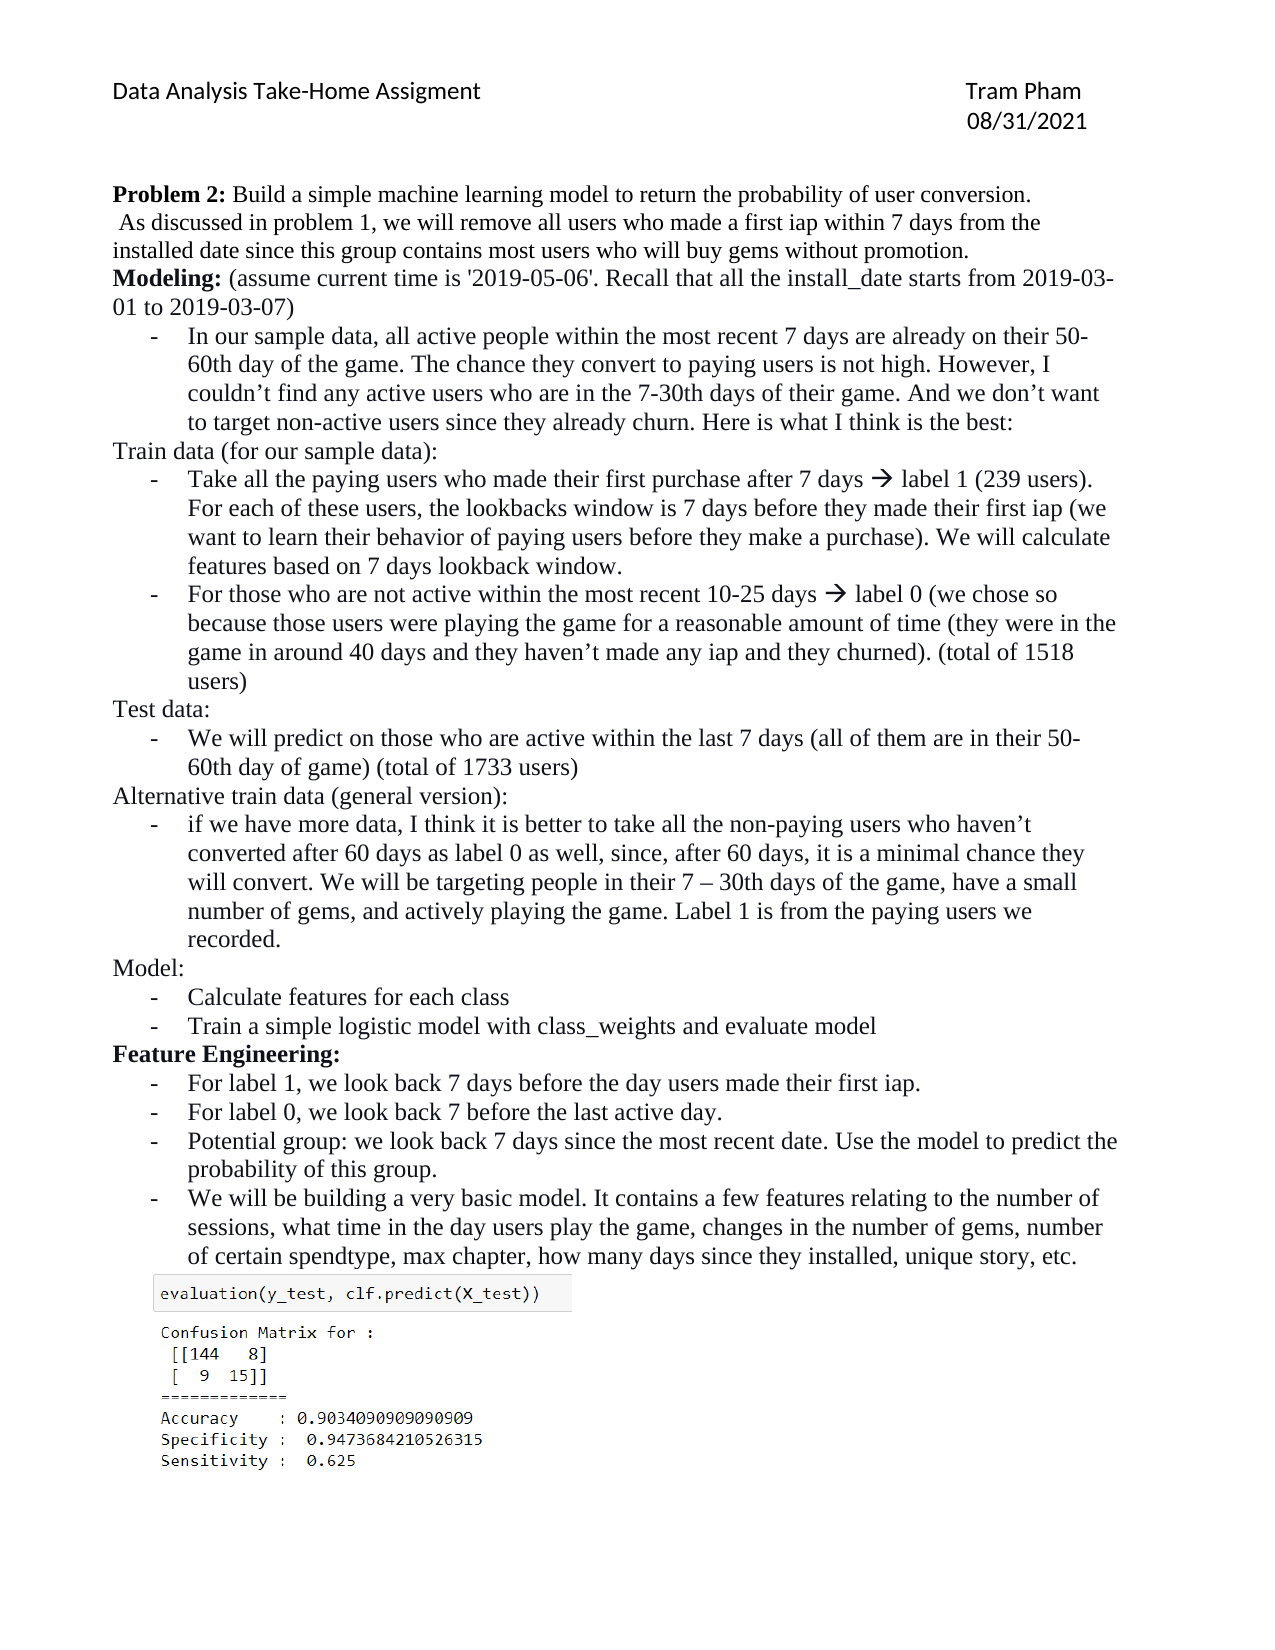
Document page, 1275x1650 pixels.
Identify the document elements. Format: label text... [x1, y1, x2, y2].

text Alternative train data (general version): [112, 781, 1125, 809]
text Model: [112, 953, 1125, 982]
text Train data (for our sample data): [112, 436, 1125, 464]
list In our sample data, all active people within the most recent 7 days are already on their 50-60th day of the game. The chance they convert to paying users is not high. However, I couldn’t find any active users who are in the 7-30th days of their game. And we don’t want to target non-active users since they already churn. Here is what I think is the best: [150, 321, 1125, 436]
list For those who are not active within the most recent 10-25 days label 0 (we chose so because those users were playing the game for a reasonable amount of time (they were in the game in around 40 days and they haven’t made any iap and they churned). (total of 1518 users) [150, 579, 1125, 694]
text Modeling: (assume current time is '2019-05-06'. Recall that all the install_date starts from 2019-03-01 to 2019-03-07) [112, 263, 1125, 321]
list For label 1, we look back 7 days before the day users made their first iap. [150, 1068, 1125, 1097]
list We will be building a very basic model. It contains a few features relating to the number of sessions, what time in the day users play the game, changes in the number of gems, number of certain spendtype, max chapter, how many days since they installed, unique story, etc. [150, 1183, 1125, 1269]
list Potential group: we look back 7 days since the most recent date. Use the model to predict the probability of this group. [150, 1126, 1125, 1183]
text Problem 2: Build a simple machine learning model to return the probability of user conversion. [112, 181, 1125, 208]
text As discussed in problem 1, we will remove all users who made a first iap within 7 days from the installed date since this group contains most users who will buy gems without promotion. [112, 208, 1125, 263]
list Take all the paying users who made their first purchase after 7 days label 1 (239 users). For each of these users, the lookbacks window is 7 days before they made their first iap (we want to learn their behavior of paying users before they make a purchase). We will calculate features based on 7 days lookback window. [150, 464, 1125, 579]
list For label 0, we look back 7 before the last active day. [150, 1097, 1125, 1126]
list if we have more data, I think it is better to take all the non-paying users who haven’t converted after 60 days as label 0 as well, since, after 60 days, it is a minimal chance they will convert. We will be targeting people in their 7 – 30th days of the game, have a small number of gems, and actively playing the game. Label 1 is from the paying users we recorded. [150, 809, 1125, 953]
picture [150, 1269, 572, 1490]
list We will predict on those who are active within the last 7 days (all of them are in their 50-60th day of game) (total of 1733 users) [150, 723, 1125, 781]
list Calculate features for each class [150, 982, 1125, 1011]
text Test data: [112, 694, 1125, 723]
text Feature Engineering: [112, 1039, 1125, 1068]
list Train a simple logistic model with class_weights and evaluate model [150, 1011, 1125, 1039]
